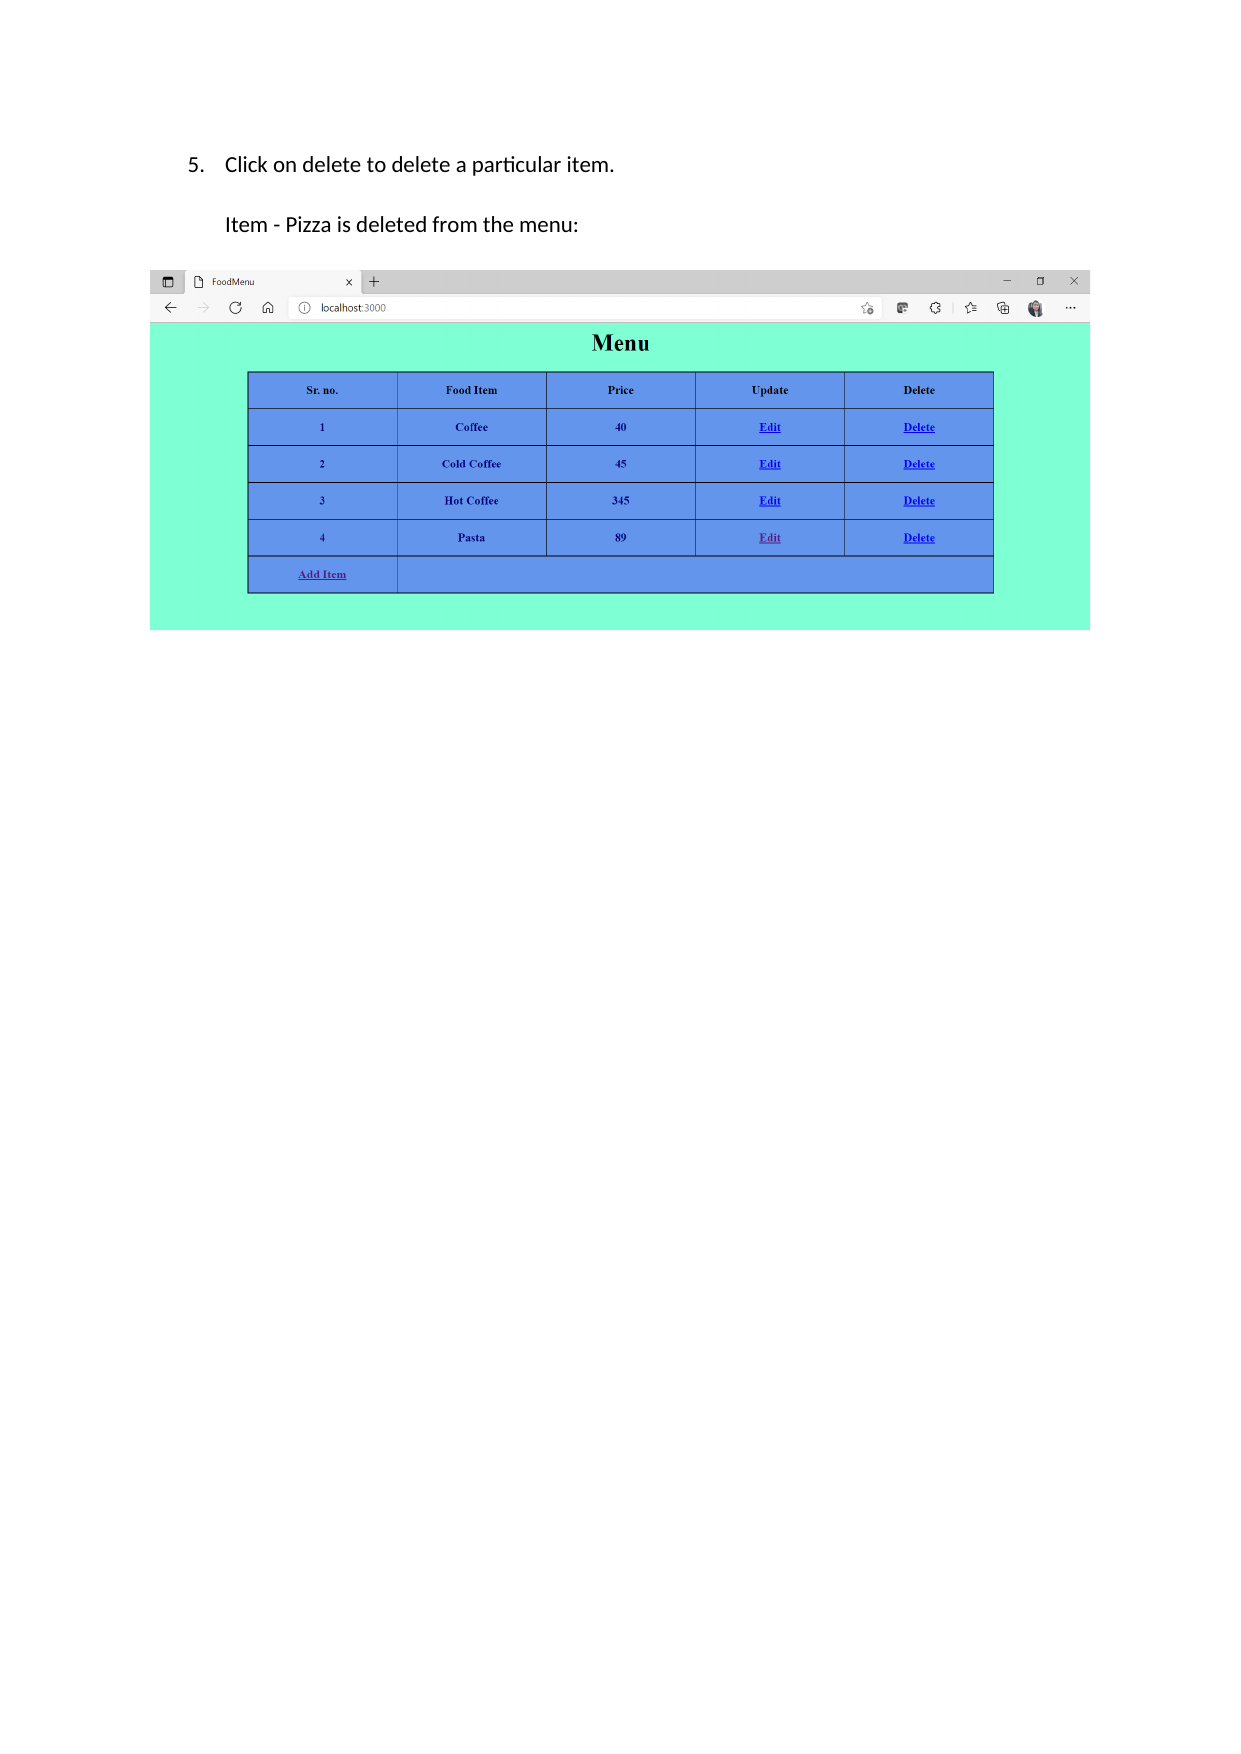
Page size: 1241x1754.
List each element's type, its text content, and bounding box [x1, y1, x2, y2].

list Item - Pizza is deleted from the menu: [225, 210, 1090, 238]
list Click on delete to delete a particular item. [187, 150, 1090, 178]
picture [150, 270, 1091, 630]
